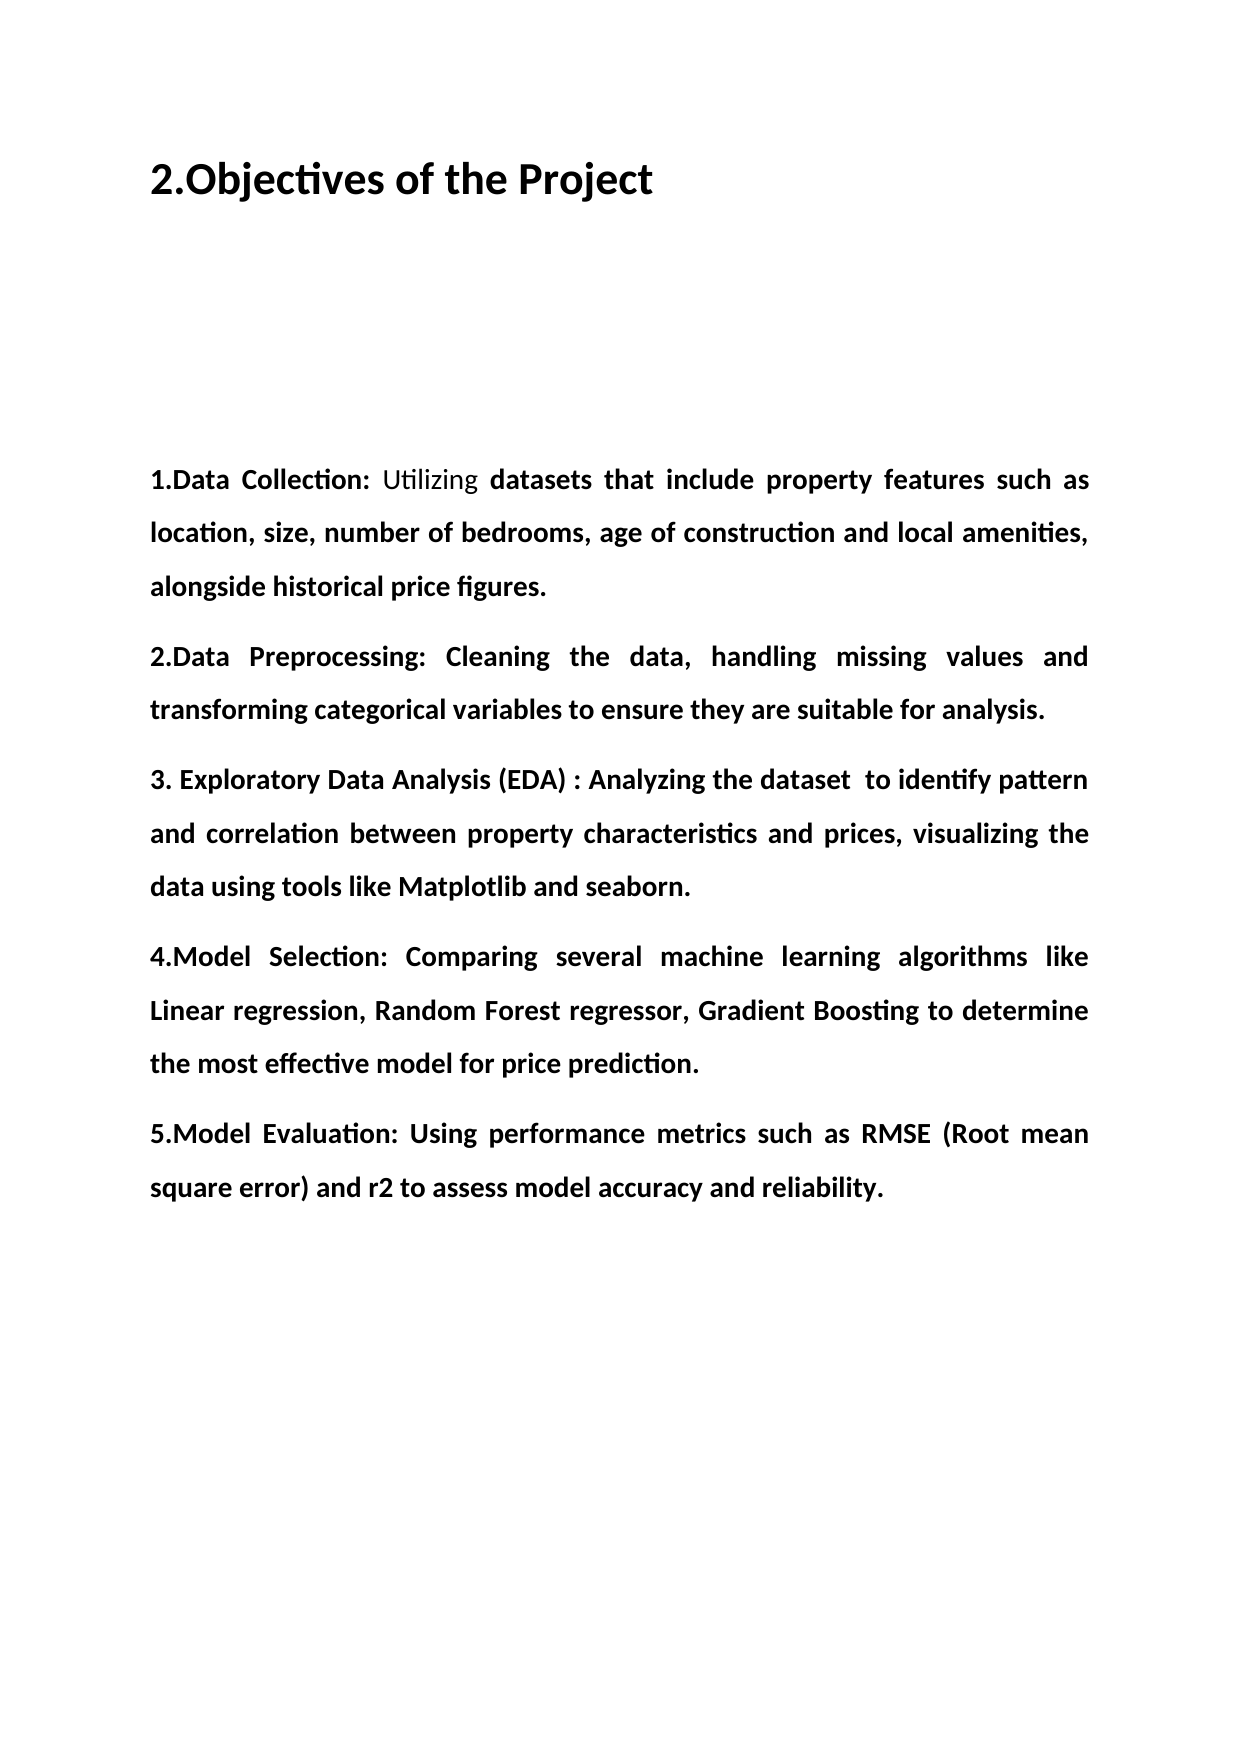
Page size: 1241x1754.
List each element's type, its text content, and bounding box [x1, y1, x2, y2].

text 2.Data Preprocessing: Cleaning the data, handling missing values and transforming categorical variables to ensure they are suitable for analysis. [150, 638, 1090, 727]
text 4.Model Selection: Comparing several machine learning algorithms like Linear regression, Random Forest regressor, Gradient Boosting to determine the most effective model for price prediction. [150, 938, 1090, 1081]
text 3. Exploratory Data Analysis (EDA) : Analyzing the dataset to identify pattern and correlation between property characteristics and prices, visualizing the data using tools like Matplotlib and seaborn. [150, 761, 1090, 904]
text 2.Objectives of the Project [150, 150, 1090, 206]
text 1.Data Collection: Utilizing datasets that include property features such as location, size, number of bedrooms, age of construction and local amenities, alongside historical price figures. [150, 461, 1090, 603]
text 5.Model Evaluation: Using performance metrics such as RMSE (Root mean square error) and r2 to assess model accuracy and reliability. [150, 1115, 1090, 1204]
